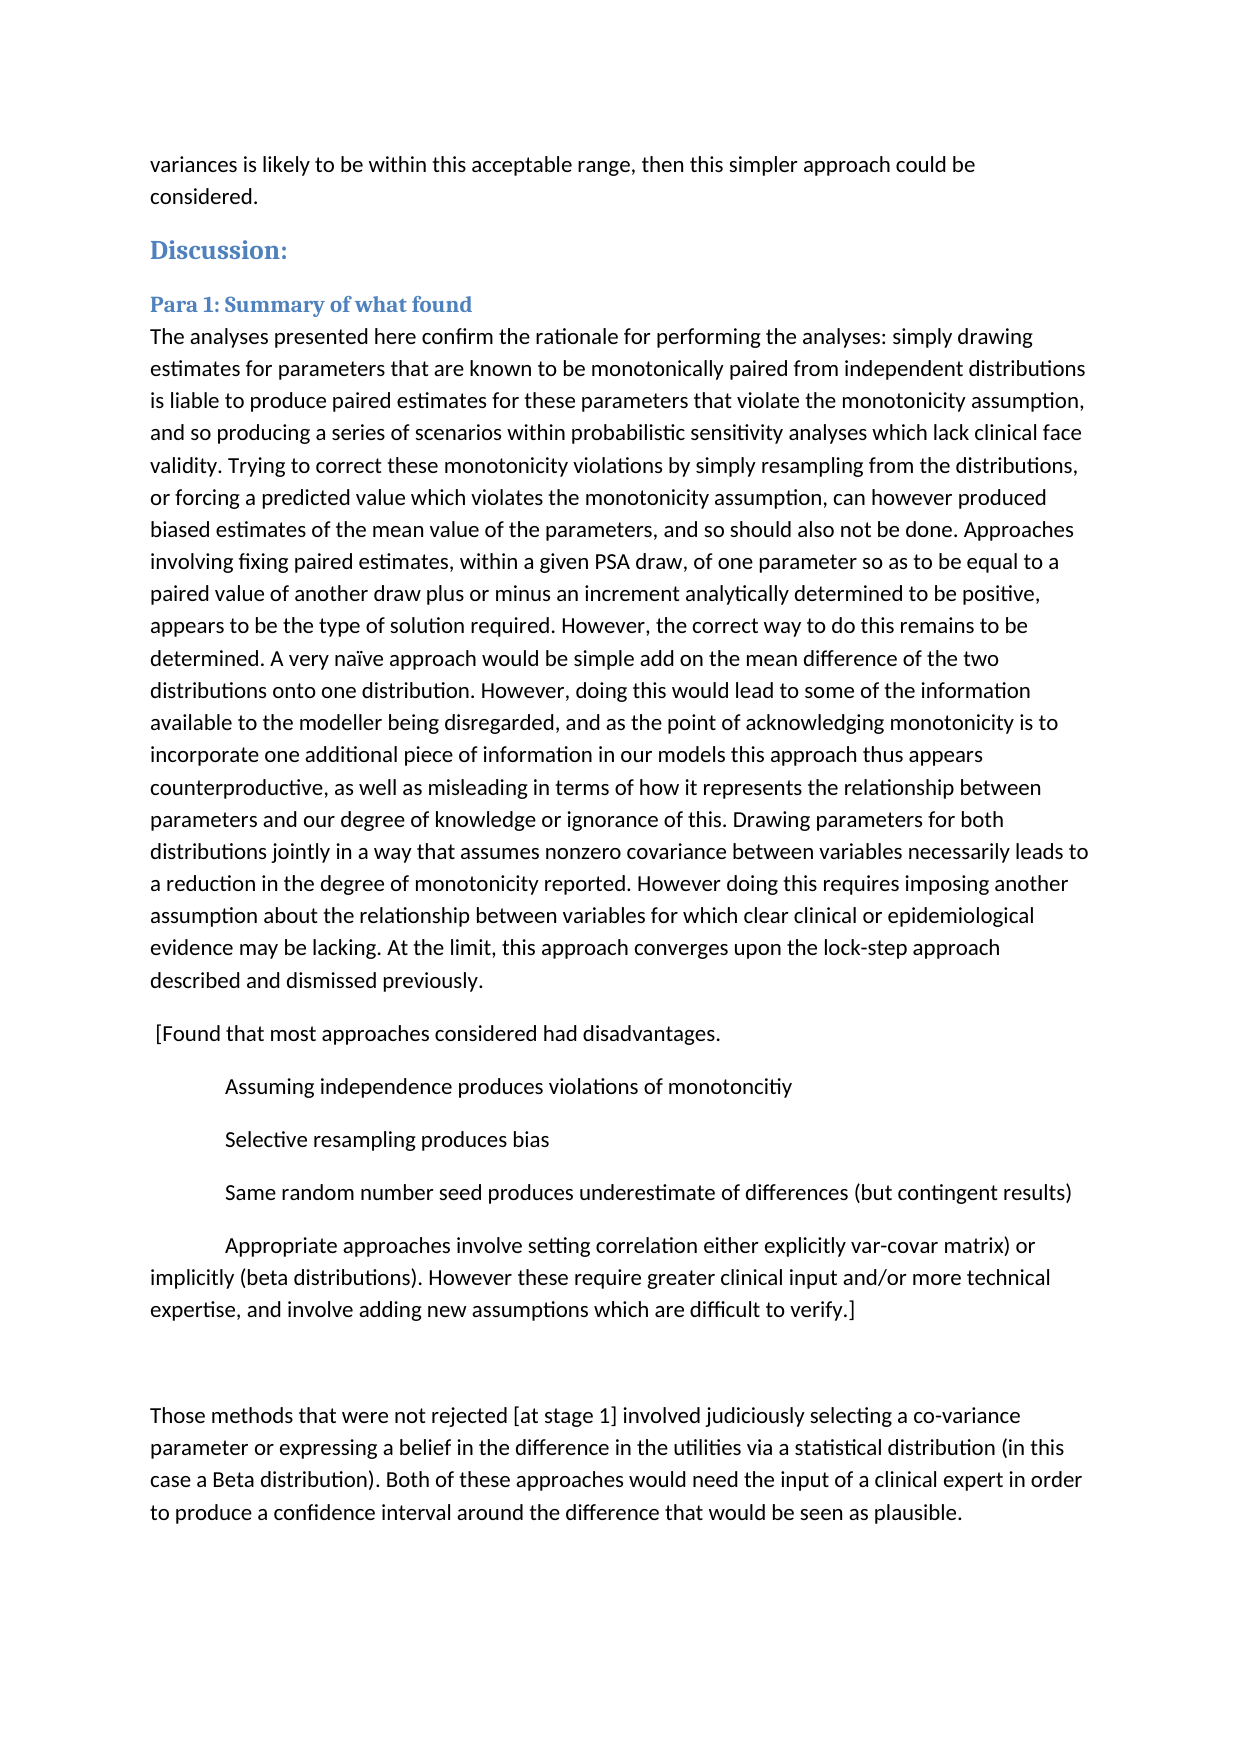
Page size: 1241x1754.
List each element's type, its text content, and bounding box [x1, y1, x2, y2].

text The analyses presented here confirm the rationale for performing the analyses: simply drawing estimates for parameters that are known to be monotonically paired from independent distributions is liable to produce paired estimates for these parameters that violate the monotonicity assumption, and so producing a series of scenarios within probabilistic sensitivity analyses which lack clinical face validity. Trying to correct these monotonicity violations by simply resampling from the distributions, or forcing a predicted value which violates the monotonicity assumption, can however produced biased estimates of the mean value of the parameters, and so should also not be done. Approaches involving fixing paired estimates, within a given PSA draw, of one parameter so as to be equal to a paired value of another draw plus or minus an increment analytically determined to be positive, appears to be the type of solution required. However, the correct way to do this remains to be determined. A very naïve approach would be simple add on the mean difference of the two distributions onto one distribution. However, doing this would lead to some of the information available to the modeller being disregarded, and as the point of acknowledging monotonicity is to incorporate one additional piece of information in our models this approach thus appears counterproductive, as well as misleading in terms of how it represents the relationship between parameters and our degree of knowledge or ignorance of this. Drawing parameters for both distributions jointly in a way that assumes nonzero covariance between variables necessarily leads to a reduction in the degree of monotonicity reported. However doing this requires imposing another assumption about the relationship between variables for which clear clinical or epidemiological evidence may be lacking. At the limit, this approach converges upon the lock-step approach described and dismissed previously. [150, 322, 1090, 994]
subtitle Para 1: Summary of what found [150, 292, 1090, 318]
text Appropriate approaches involve setting correlation either explicitly var-covar matrix) or implicitly (beta distributions). However these require greater clinical input and/or more technical expertise, and involve adding new assumptions which are difficult to verify.] [150, 1231, 1090, 1323]
text Assuming independence produces violations of monotoncitiy [150, 1072, 1090, 1100]
text Those methods that were not rejected [at stage 1] involved judiciously selecting a co-variance parameter or expressing a belief in the difference in the utilities via a statistical distribution (in this case a Beta distribution). Both of these approaches would need the input of a clinical expert in order to produce a confidence interval around the difference that would be seen as plausible. [150, 1401, 1090, 1526]
text Selective resampling produces bias [150, 1125, 1090, 1153]
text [150, 150, 1090, 210]
text Same random number seed produces underestimate of differences (but contingent results) [150, 1178, 1090, 1206]
text [Found that most approaches considered had disadvantages. [150, 1019, 1090, 1047]
subtitle Discussion: [150, 235, 1090, 266]
